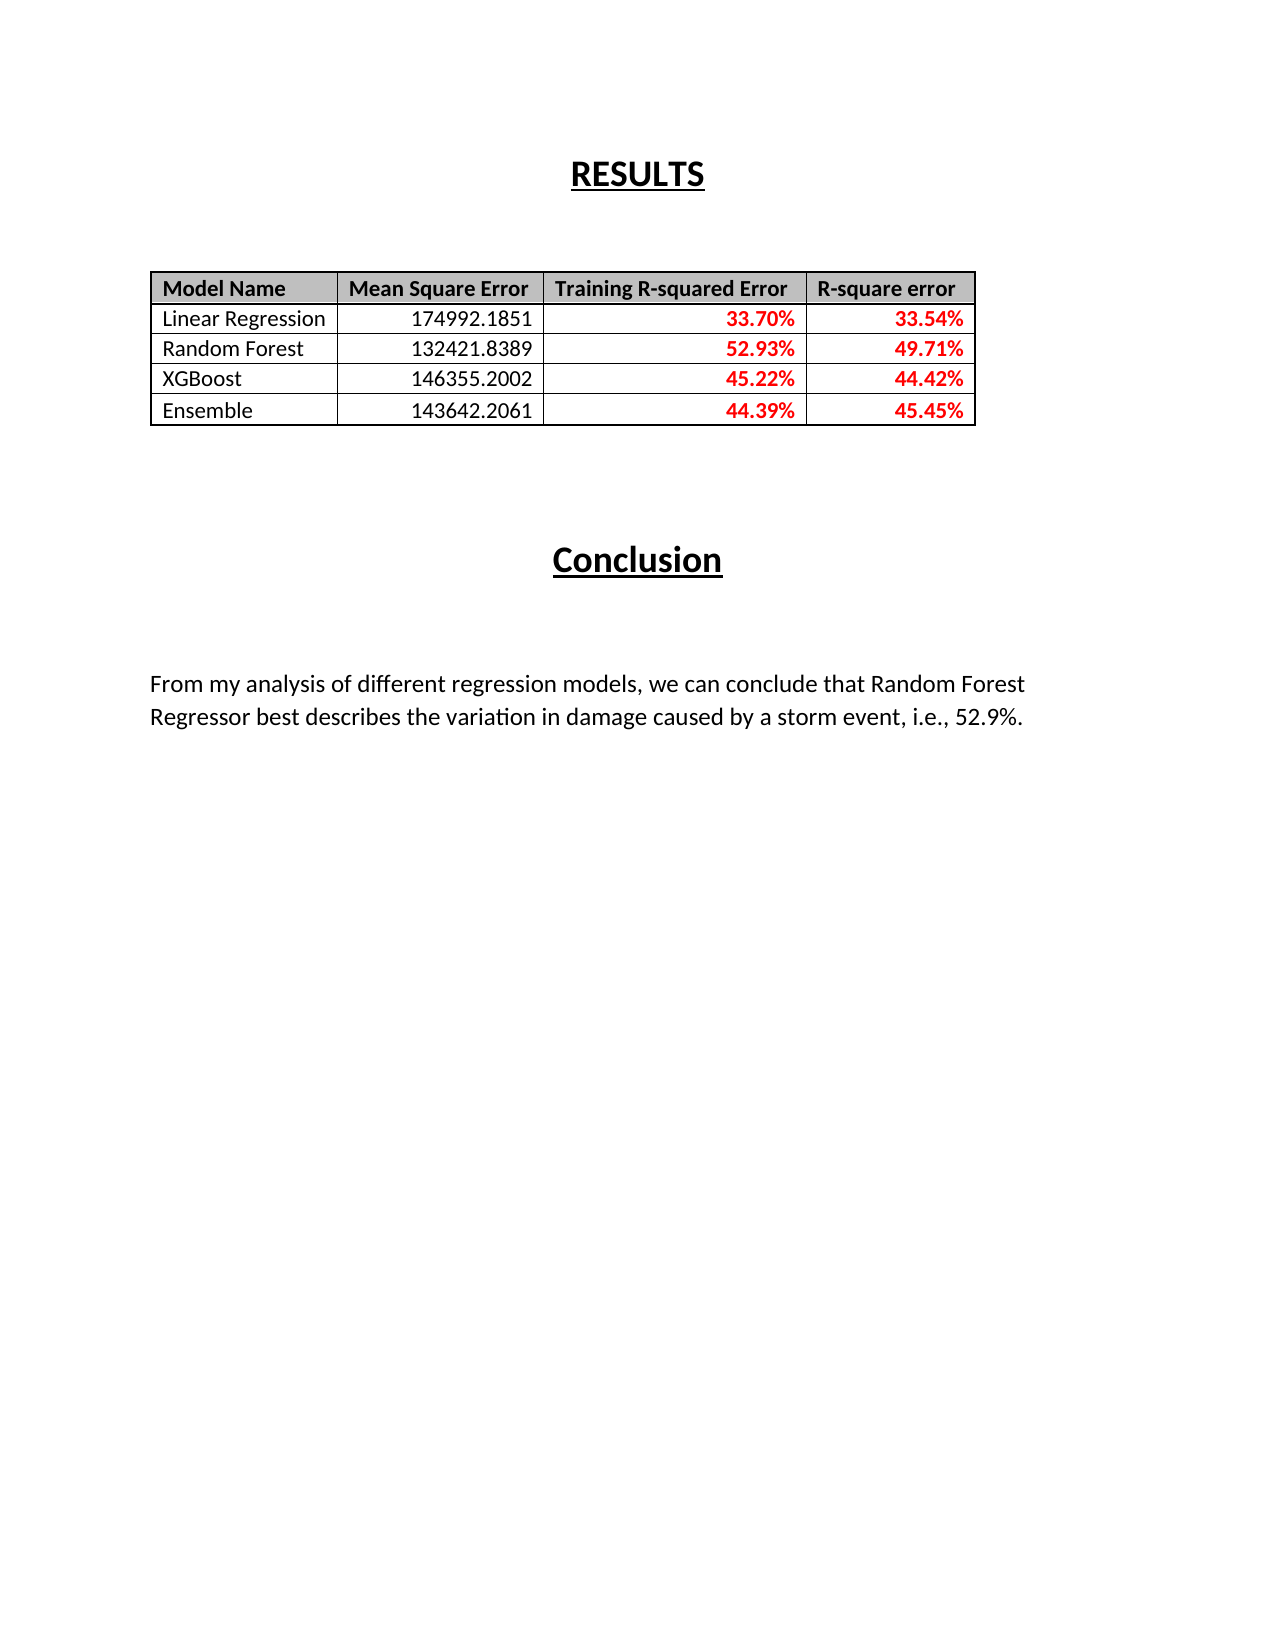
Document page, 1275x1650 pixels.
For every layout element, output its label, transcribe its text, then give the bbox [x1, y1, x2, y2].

table_header Mean Square Error [338, 273, 543, 302]
text From my analysis of different regression models, we can conclude that Random Forest Regressor best describes the variation in damage caused by a storm event, i.e., 52.9%. [150, 668, 1125, 732]
table_cell 174992.1851 [338, 305, 543, 333]
table_header R-square error [807, 273, 974, 302]
table_cell 146355.2002 [338, 364, 543, 393]
table_header Model Name [152, 273, 337, 302]
table_header Training R-squared Error [544, 273, 806, 302]
table_cell 33.54% [807, 305, 974, 333]
table_cell 49.71% [807, 334, 974, 363]
table_cell Ensemble [152, 394, 337, 424]
table_cell 132421.8389 [338, 334, 543, 363]
table_cell 45.22% [544, 364, 806, 393]
table_cell 33.70% [544, 305, 806, 333]
table_cell Linear Regression [152, 305, 337, 333]
text Conclusion [150, 536, 1125, 582]
table_cell 44.42% [807, 364, 974, 393]
table_cell 52.93% [544, 334, 806, 363]
text RESULTS [150, 150, 1125, 196]
table_cell XGBoost [152, 364, 337, 393]
table_cell Random Forest [152, 334, 337, 363]
table_cell 45.45% [807, 394, 974, 424]
table_cell 44.39% [544, 394, 806, 424]
table_cell 143642.2061 [338, 394, 543, 424]
